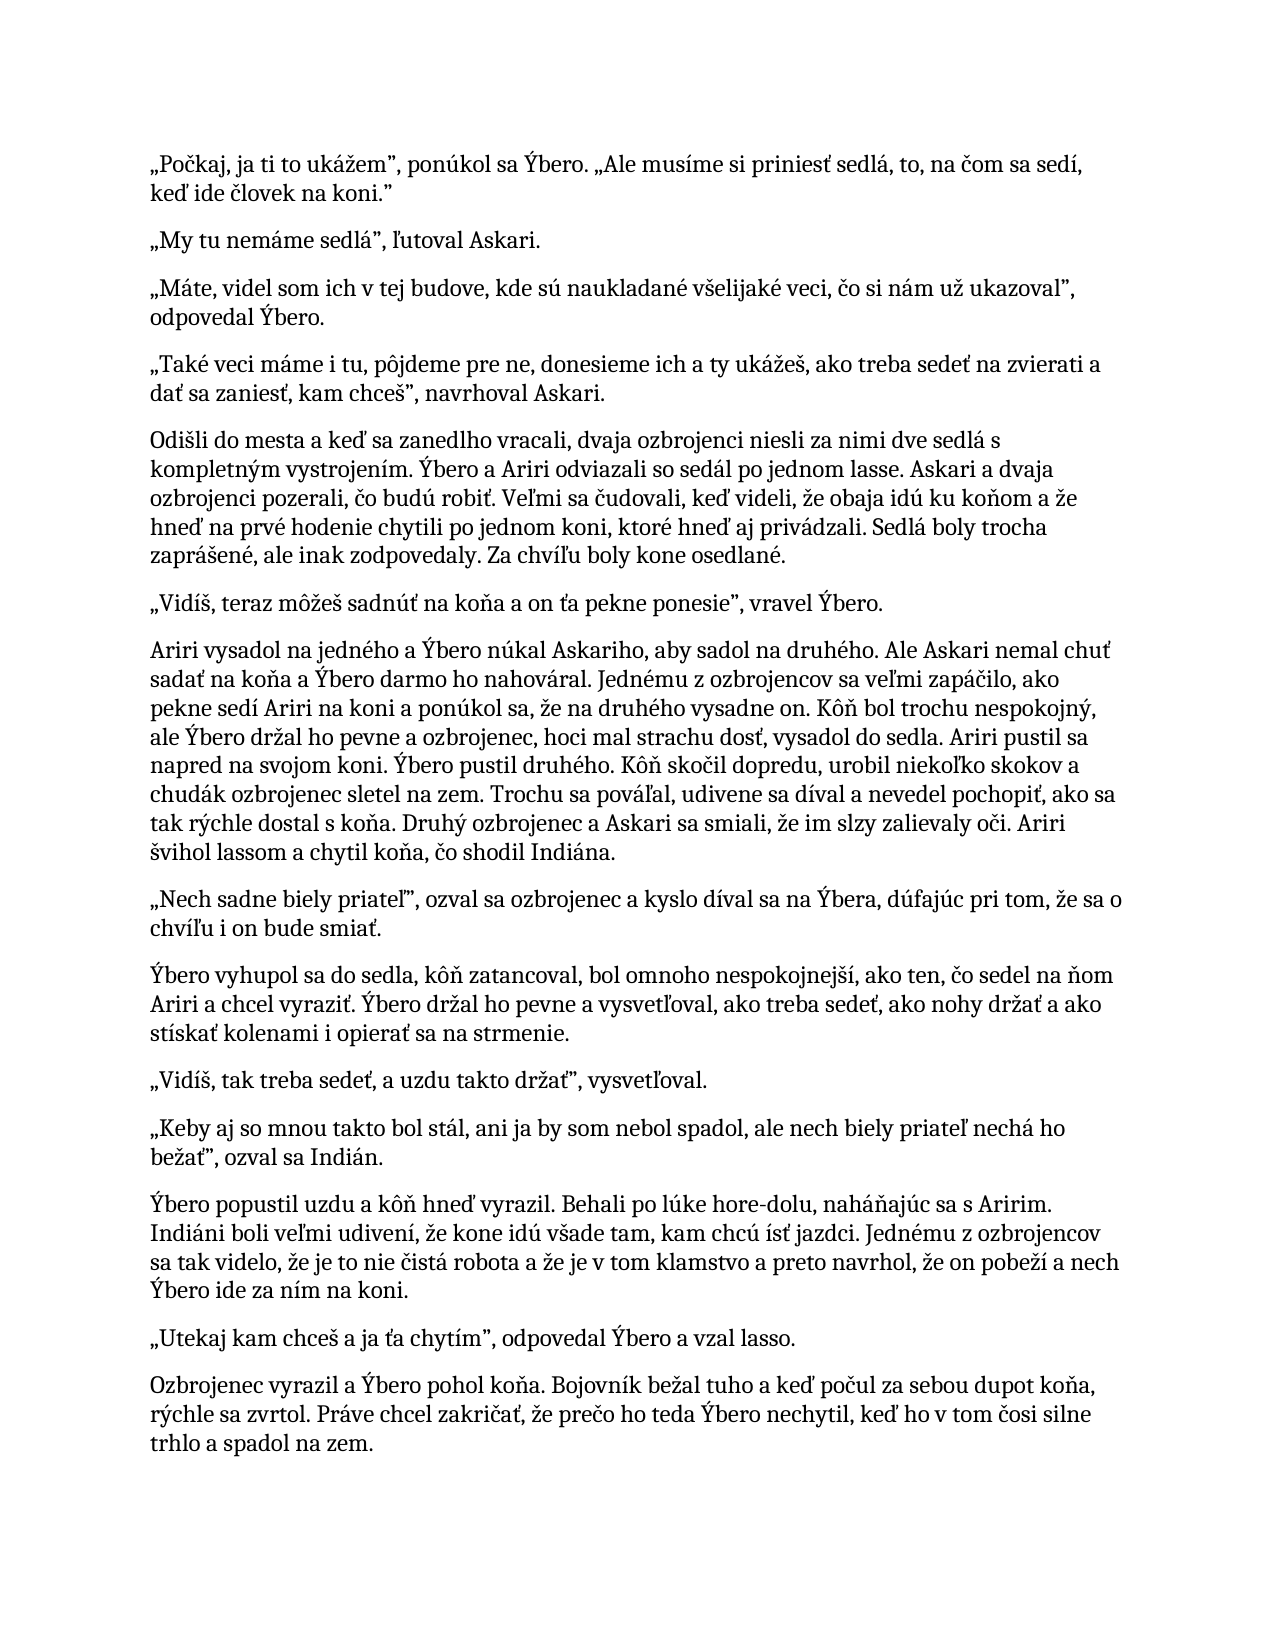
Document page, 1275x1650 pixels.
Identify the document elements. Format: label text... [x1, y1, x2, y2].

text „My tu nemáme sedlá”, ľutoval Askari. [150, 226, 1125, 255]
text Ýbero vyhupol sa do sedla, kôň zatancoval, bol omnoho nespokojnejší, ako ten, čo sedel na ňom Ariri a chcel vyraziť. Ýbero držal ho pevne a vysvetľoval, ako treba sedeť, ako nohy držať a ako stískať kolenami i opierať sa na strmenie. [150, 961, 1125, 1047]
text „Vidíš, teraz môžeš sadnúť na koňa a on ťa pekne ponesie”, vravel Ýbero. [150, 589, 1125, 617]
text „Utekaj kam chceš a ja ťa chytím”, odpovedal Ýbero a vzal lasso. [150, 1324, 1125, 1352]
text Ozbrojenec vyrazil a Ýbero pohol koňa. Bojovník bežal tuho a keď počul za sebou dupot koňa, rýchle sa zvrtol. Práve chcel zakričať, že prečo ho teda Ýbero nechytil, keď ho v tom čosi silne trhlo a spadol na zem. [150, 1371, 1125, 1457]
text „Počkaj, ja ti to ukážem”, ponúkol sa Ýbero. „Ale musíme si priniesť sedlá, to, na čom sa sedí, keď ide človek na koni.” [150, 150, 1125, 207]
text Ariri vysadol na jedného a Ýbero núkal Askariho, aby sadol na druhého. Ale Askari nemal chuť sadať na koňa a Ýbero darmo ho nahováral. Jednému z ozbrojencov sa veľmi zapáčilo, ako pekne sedí Ariri na koni a ponúkol sa, že na druhého vysadne on. Kôň bol trochu nespokojný, ale Ýbero držal ho pevne a ozbrojenec, hoci mal strachu dosť, vysadol do sedla. Ariri pustil sa napred na svojom koni. Ýbero pustil druhého. Kôň skočil dopredu, urobil niekoľko skokov a chudák ozbrojenec sletel na zem. Trochu sa pováľal, udivene sa díval a nevedel pochopiť, ako sa tak rýchle dostal s koňa. Druhý ozbrojenec a Askari sa smiali, že im slzy zalievaly oči. Ariri švihol lassom a chytil koňa, čo shodil Indiána. [150, 636, 1125, 866]
text „Keby aj so mnou takto bol stál, ani ja by som nebol spadol, ale nech biely priateľ nechá ho bežať”, ozval sa Indián. [150, 1114, 1125, 1171]
text Ýbero popustil uzdu a kôň hneď vyrazil. Behali po lúke hore-dolu, naháňajúc sa s Aririm. Indiáni boli veľmi udivení, že kone idú všade tam, kam chcú ísť jazdci. Jednému z ozbrojencov sa tak videlo, že je to nie čistá robota a že je v tom klamstvo a preto navrhol, že on pobeží a nech Ýbero ide za ním na koni. [150, 1190, 1125, 1305]
text Odišli do mesta a keď sa zanedlho vracali, dvaja ozbrojenci niesli za nimi dve sedlá s kompletným vystrojením. Ýbero a Ariri odviazali so sedál po jednom lasse. Askari a dvaja ozbrojenci pozerali, čo budú robiť. Veľmi sa čudovali, keď videli, že obaja idú ku koňom a že hneď na prvé hodenie chytili po jednom koni, ktoré hneď aj privádzali. Sedlá boly trocha zaprášené, ale inak zodpovedaly. Za chvíľu boly kone osedlané. [150, 426, 1125, 570]
text „Máte, videl som ich v tej budove, kde sú naukladané všelijaké veci, čo si nám už ukazoval”, odpovedal Ýbero. [150, 274, 1125, 331]
text „Nech sadne biely priateľ”, ozval sa ozbrojenec a kyslo díval sa na Ýbera, dúfajúc pri tom, že sa o chvíľu i on bude smiať. [150, 885, 1125, 942]
text „Také veci máme i tu, pôjdeme pre ne, donesieme ich a ty ukážeš, ako treba sedeť na zvierati a dať sa zaniesť, kam chceš”, navrhoval Askari. [150, 350, 1125, 407]
text „Vidíš, tak treba sedeť, a uzdu takto držať”, vysvetľoval. [150, 1066, 1125, 1095]
